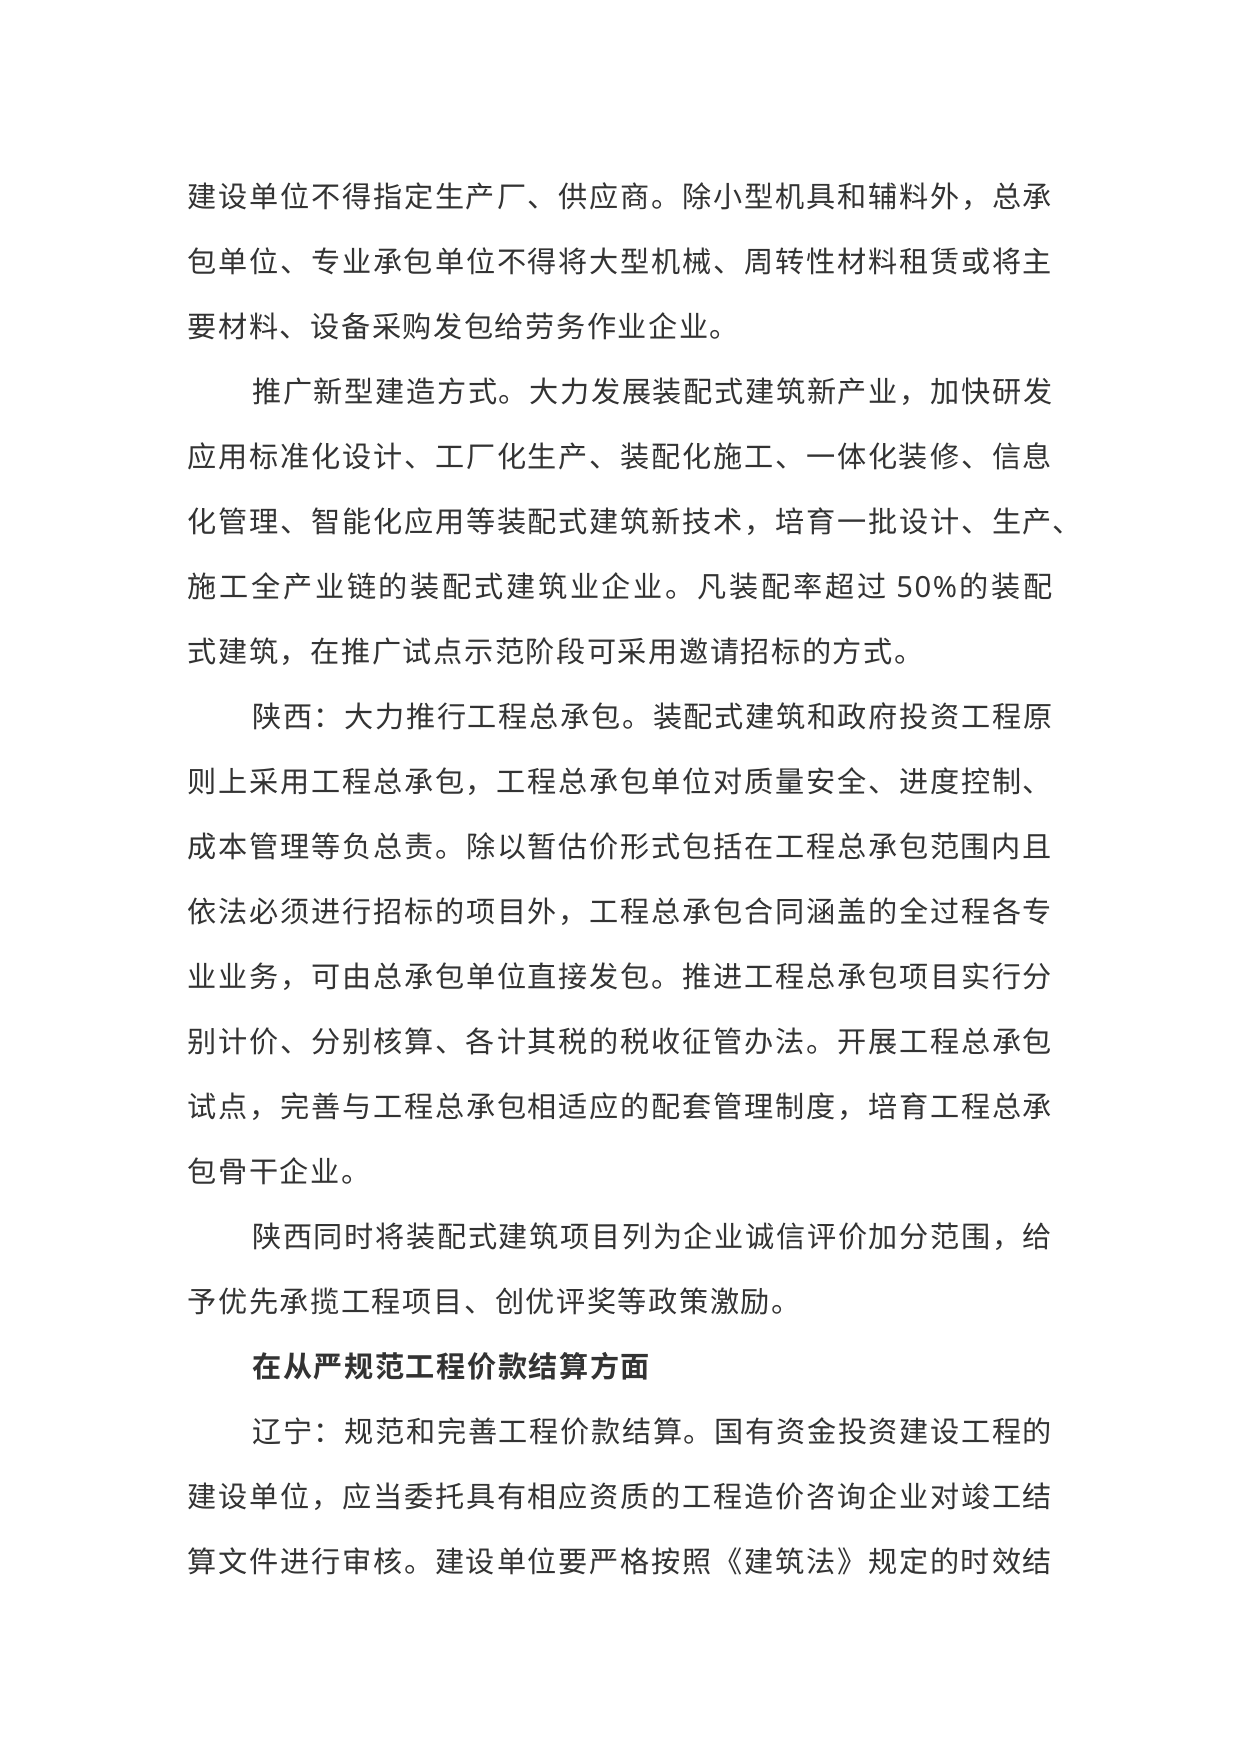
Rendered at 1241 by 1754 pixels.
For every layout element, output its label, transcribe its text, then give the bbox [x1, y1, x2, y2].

text 在从严规范工程价款结算方面 [187, 1332, 1053, 1397]
text 推广新型建造方式。大力发展装配式建筑新产业，加快研发应用标准化设计、工厂化生产、装配化施工、一体化装修、信息化管理、智能化应用等装配式建筑新技术，培育一批设计、生产、施工全产业链的装配式建筑业企业。凡装配率超过50%的装配式建筑，在推广试点示范阶段可采用邀请招标的方式。 [187, 357, 1053, 682]
text 陕西同时将装配式建筑项目列为企业诚信评价加分范围，给予优先承揽工程项目、创优评奖等政策激励。 [187, 1202, 1053, 1332]
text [187, 162, 1053, 357]
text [187, 1397, 1053, 1592]
text 陕西：大力推行工程总承包。装配式建筑和政府投资工程原则上采用工程总承包，工程总承包单位对质量安全、进度控制、成本管理等负总责。除以暂估价形式包括在工程总承包范围内且依法必须进行招标的项目外，工程总承包合同涵盖的全过程各专业业务，可由总承包单位直接发包。推进工程总承包项目实行分别计价、分别核算、各计其税的税收征管办法。开展工程总承包试点，完善与工程总承包相适应的配套管理制度，培育工程总承包骨干企业。 [187, 682, 1053, 1202]
